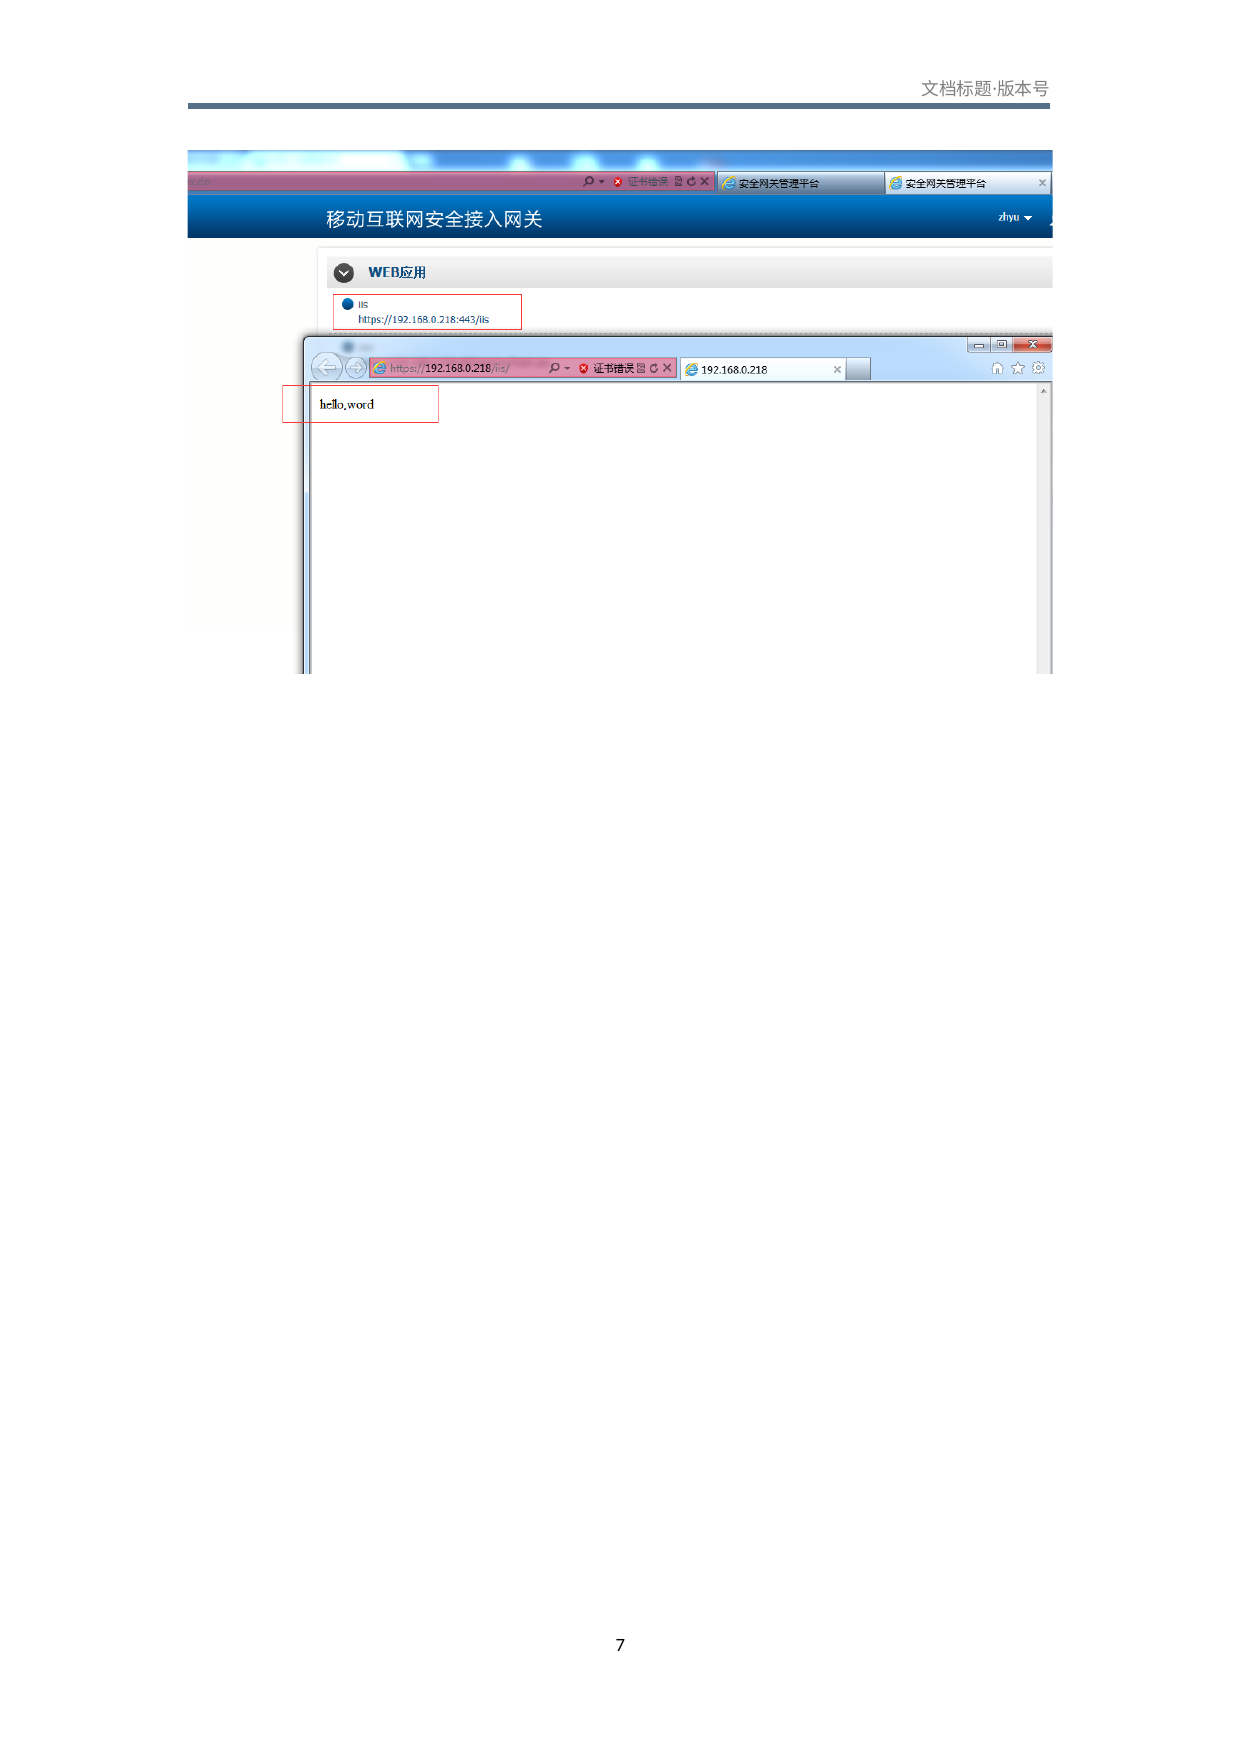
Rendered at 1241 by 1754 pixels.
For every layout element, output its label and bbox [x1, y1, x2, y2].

picture [187, 150, 1053, 674]
